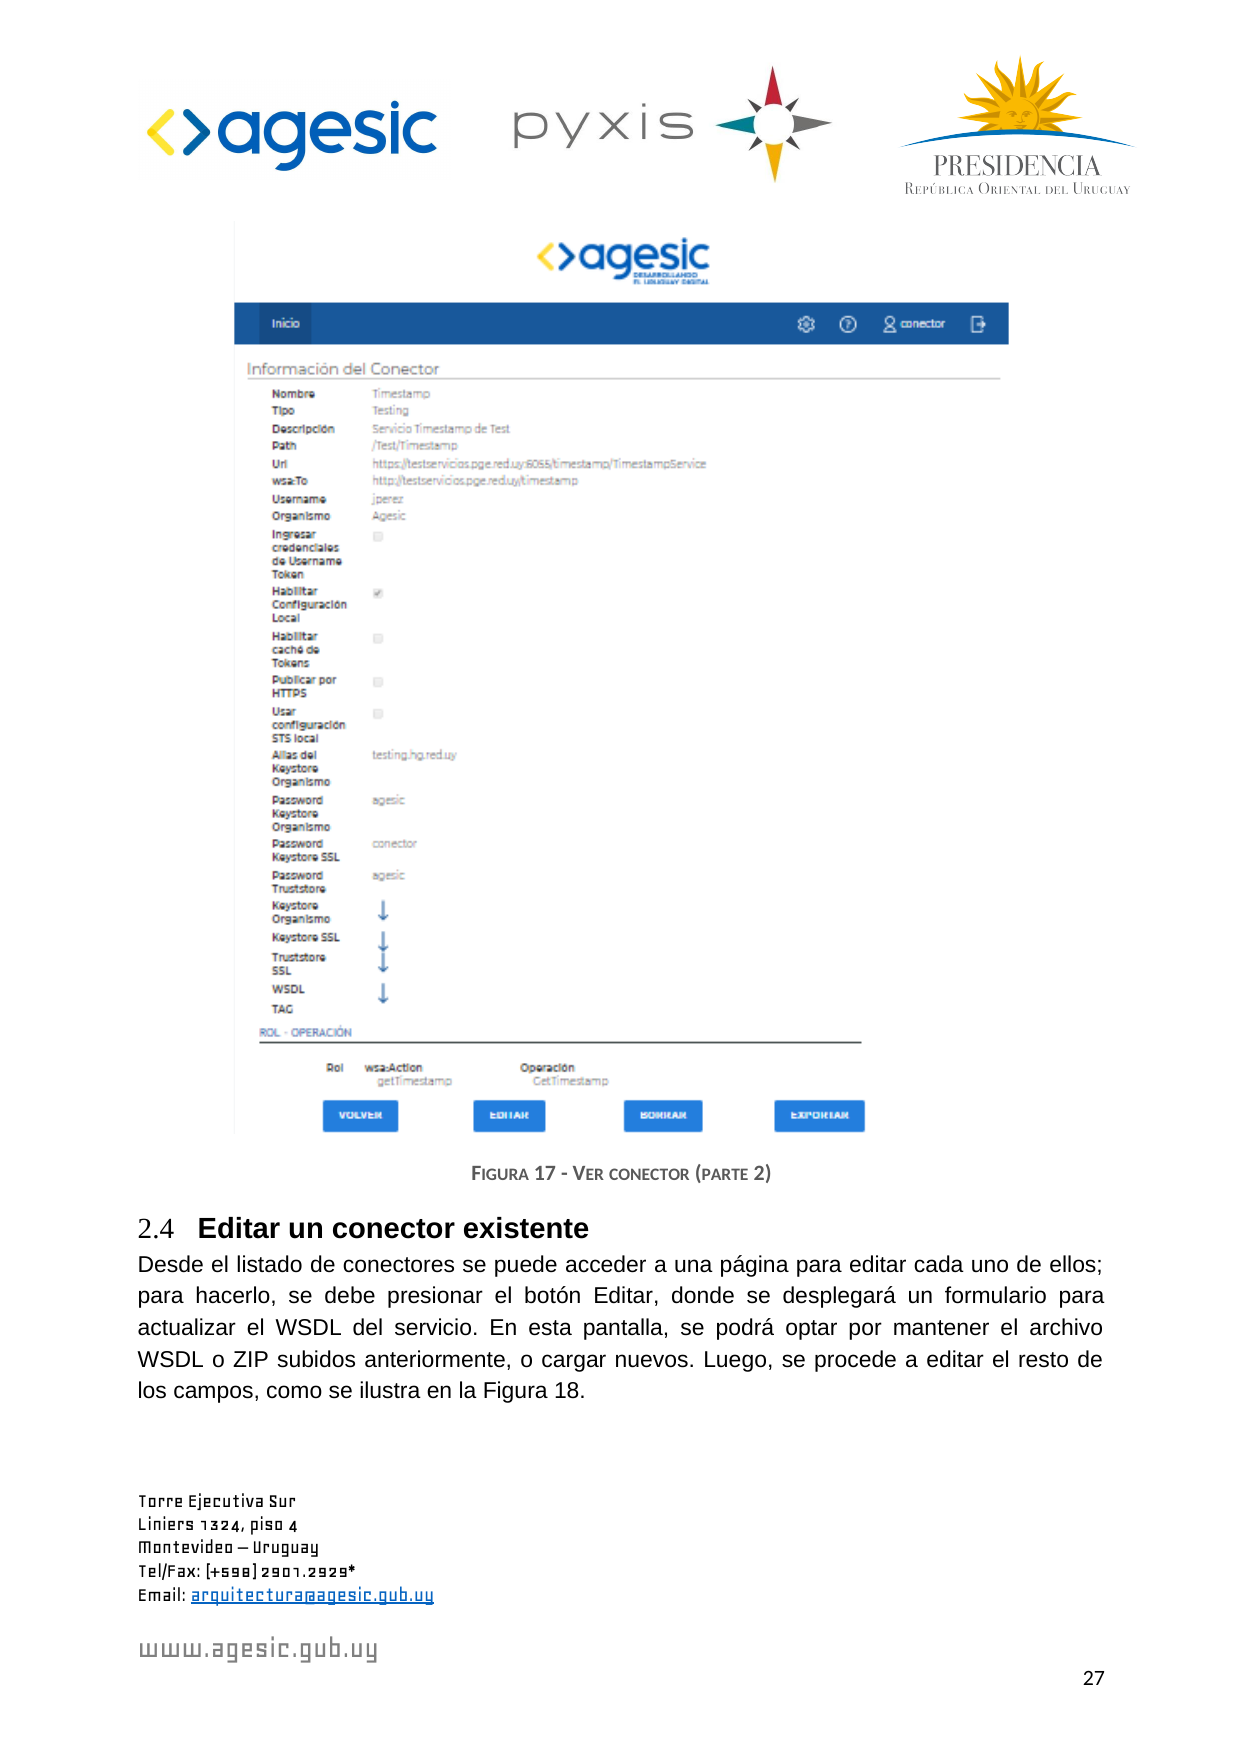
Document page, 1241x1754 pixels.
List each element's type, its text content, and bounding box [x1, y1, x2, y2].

picture [137, 79, 452, 180]
picture [233, 221, 1009, 1134]
text Figura 17 - Ver conector (parte 2) [137, 1159, 1105, 1186]
text Desde el listado de conectores se puede acceder a una página para editar cada uno de ellos; para hacerlo, se debe presionar el botón Editar, donde se desplegará un formulario para actualizar el WSDL del servicio. En esta pantalla, se podrá optar por mantener el archivo WSDL o ZIP subidos anteriormente, o cargar nuevos. Luego, se procede a editar el resto de los campos, como se ilustra en la Figura 18. [137, 1251, 1105, 1403]
picture [897, 54, 1138, 194]
subtitle Editar un conector existente [137, 1211, 1105, 1245]
picture [492, 54, 848, 199]
